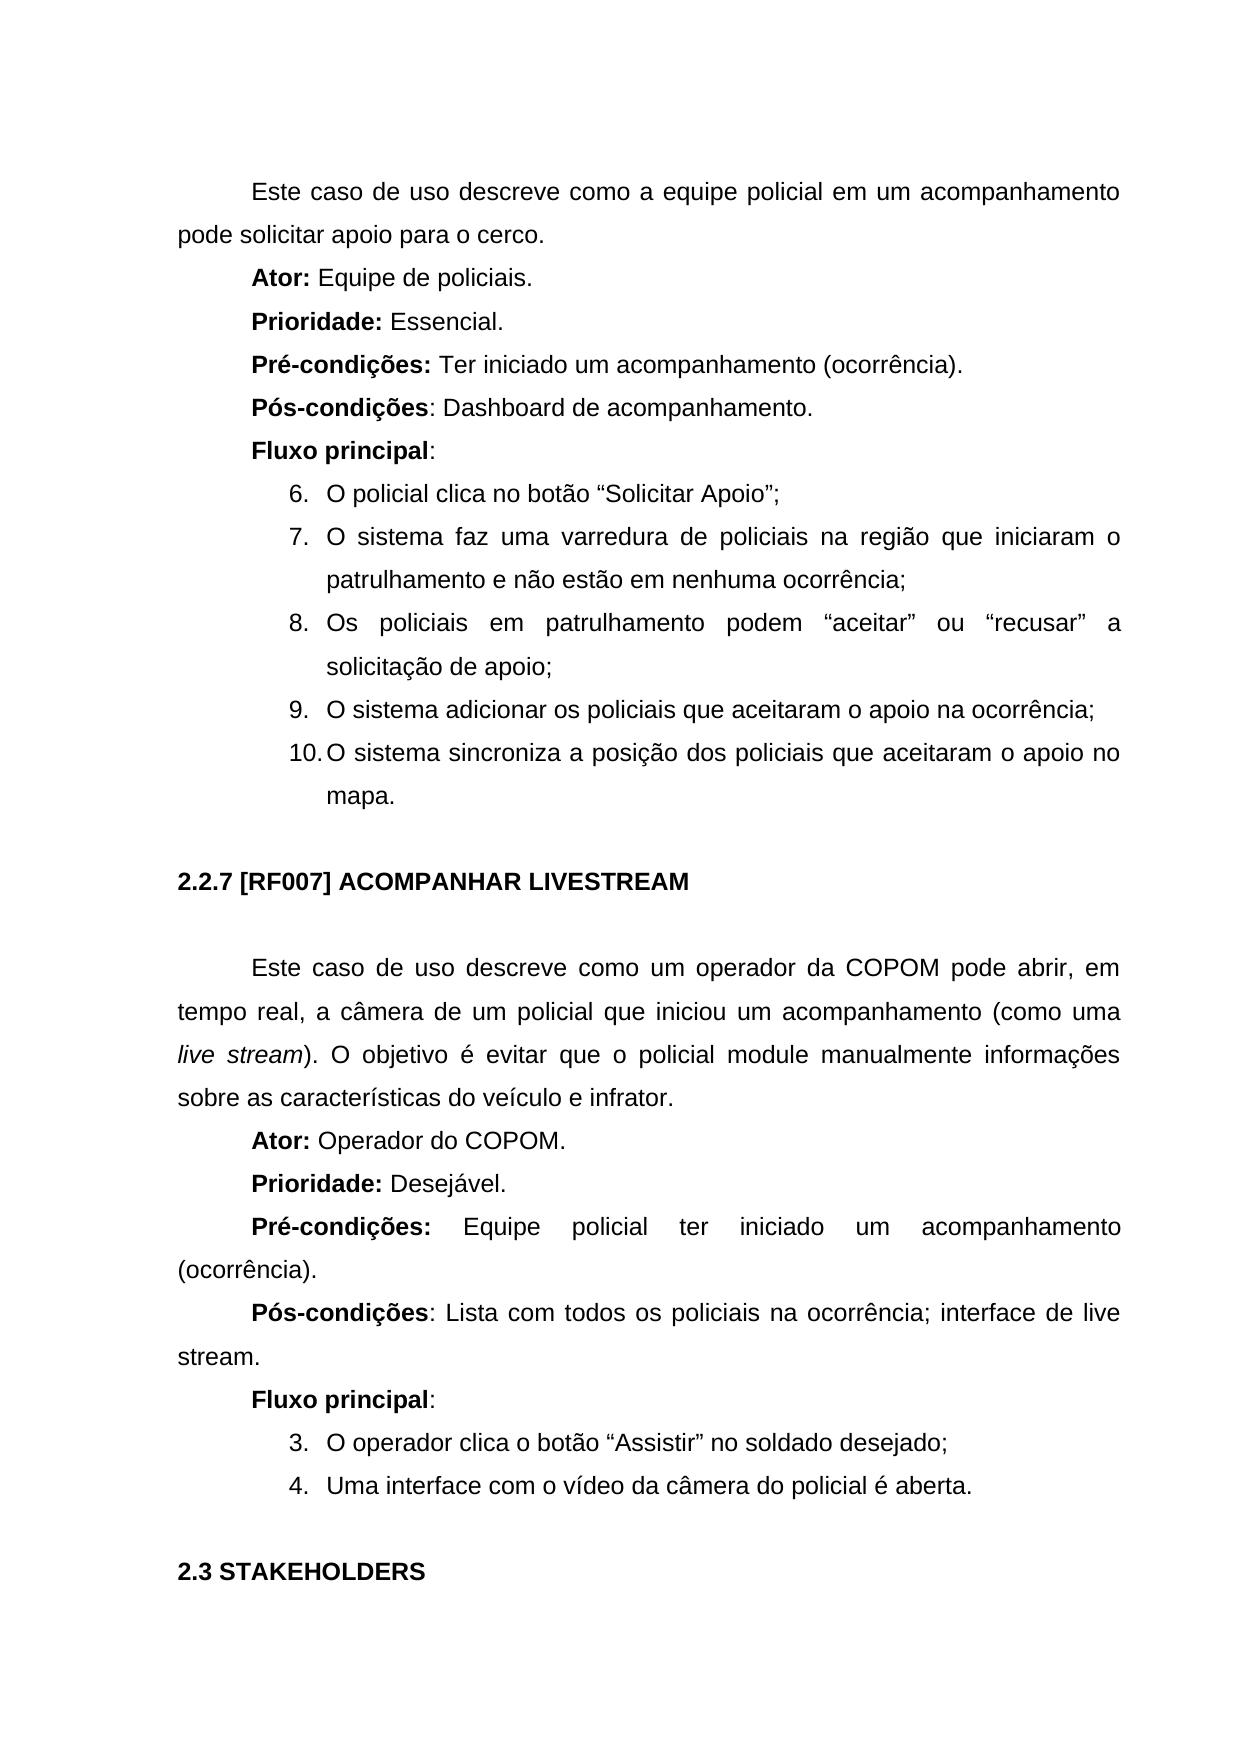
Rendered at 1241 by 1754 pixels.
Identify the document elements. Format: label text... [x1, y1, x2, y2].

list Uma interface com o vídeo da câmera do policial é aberta. [288, 1471, 1122, 1500]
text Este caso de uso descreve como a equipe policial em um acompanhamento pode solicitar apoio para o cerco. [177, 177, 1122, 249]
text Ator: Operador do COPOM. [177, 1126, 1122, 1155]
text Fluxo principal: [177, 436, 1122, 465]
list O sistema sincroniza a posição dos policiais que aceitaram o apoio no mapa. [288, 738, 1122, 810]
text Este caso de uso descreve como um operador da COPOM pode abrir, em tempo real, a câmera de um policial que iniciou um acompanhamento (como uma live stream). O objetivo é evitar que o policial module manualmente informações sobre as características do veículo e infrator. [177, 953, 1122, 1112]
list O policial clica no botão “Solicitar Apoio”; [288, 479, 1122, 508]
list O sistema adicionar os policiais que aceitaram o apoio na ocorrência; [288, 695, 1122, 723]
text Prioridade: Essencial. [177, 307, 1122, 335]
text 2.2.7 [RF007] ACOMPANHAR LIVESTREAM [177, 867, 1122, 896]
list O operador clica o botão “Assistir” no soldado desejado; [288, 1428, 1122, 1457]
text Pós-condições: Lista com todos os policiais na ocorrência; interface de live stream. [177, 1298, 1122, 1370]
text Prioridade: Desejável. [177, 1169, 1122, 1198]
text Pós-condições: Dashboard de acompanhamento. [177, 393, 1122, 422]
text Pré-condições: Equipe policial ter iniciado um acompanhamento (ocorrência). [177, 1212, 1122, 1284]
list Os policiais em patrulhamento podem “aceitar” ou “recusar” a solicitação de apoio; [288, 608, 1122, 680]
text 2.3 STAKEHOLDERS [177, 1557, 1122, 1586]
text Pré-condições: Ter iniciado um acompanhamento (ocorrência). [177, 350, 1122, 378]
list O sistema faz uma varredura de policiais na região que iniciaram o patrulhamento e não estão em nenhuma ocorrência; [288, 522, 1122, 594]
text Fluxo principal: [177, 1385, 1122, 1413]
text Ator: Equipe de policiais. [177, 263, 1122, 292]
